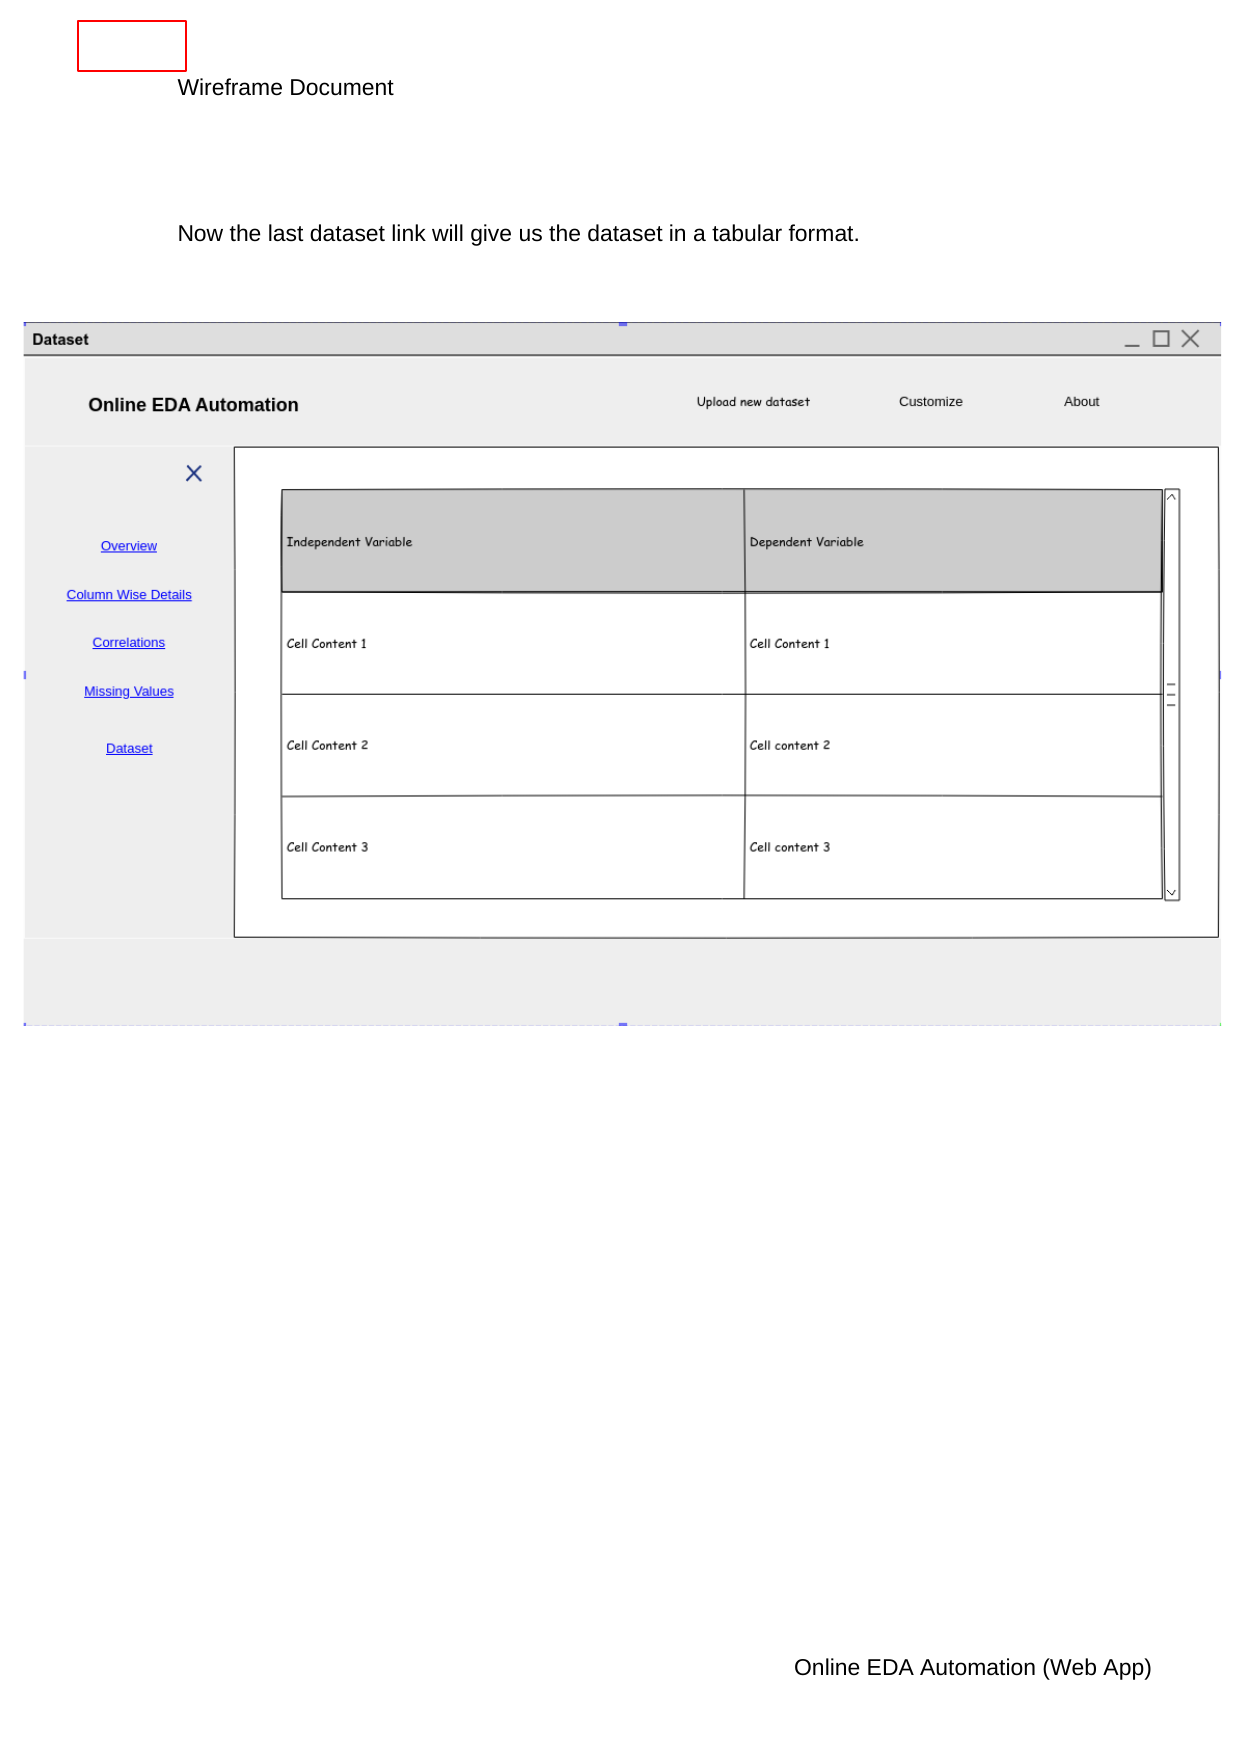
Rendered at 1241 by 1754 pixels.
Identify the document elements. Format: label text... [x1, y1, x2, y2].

text Now the last dataset link will give us the dataset in a tabular format. [177, 220, 1152, 247]
picture [23, 322, 1222, 1026]
